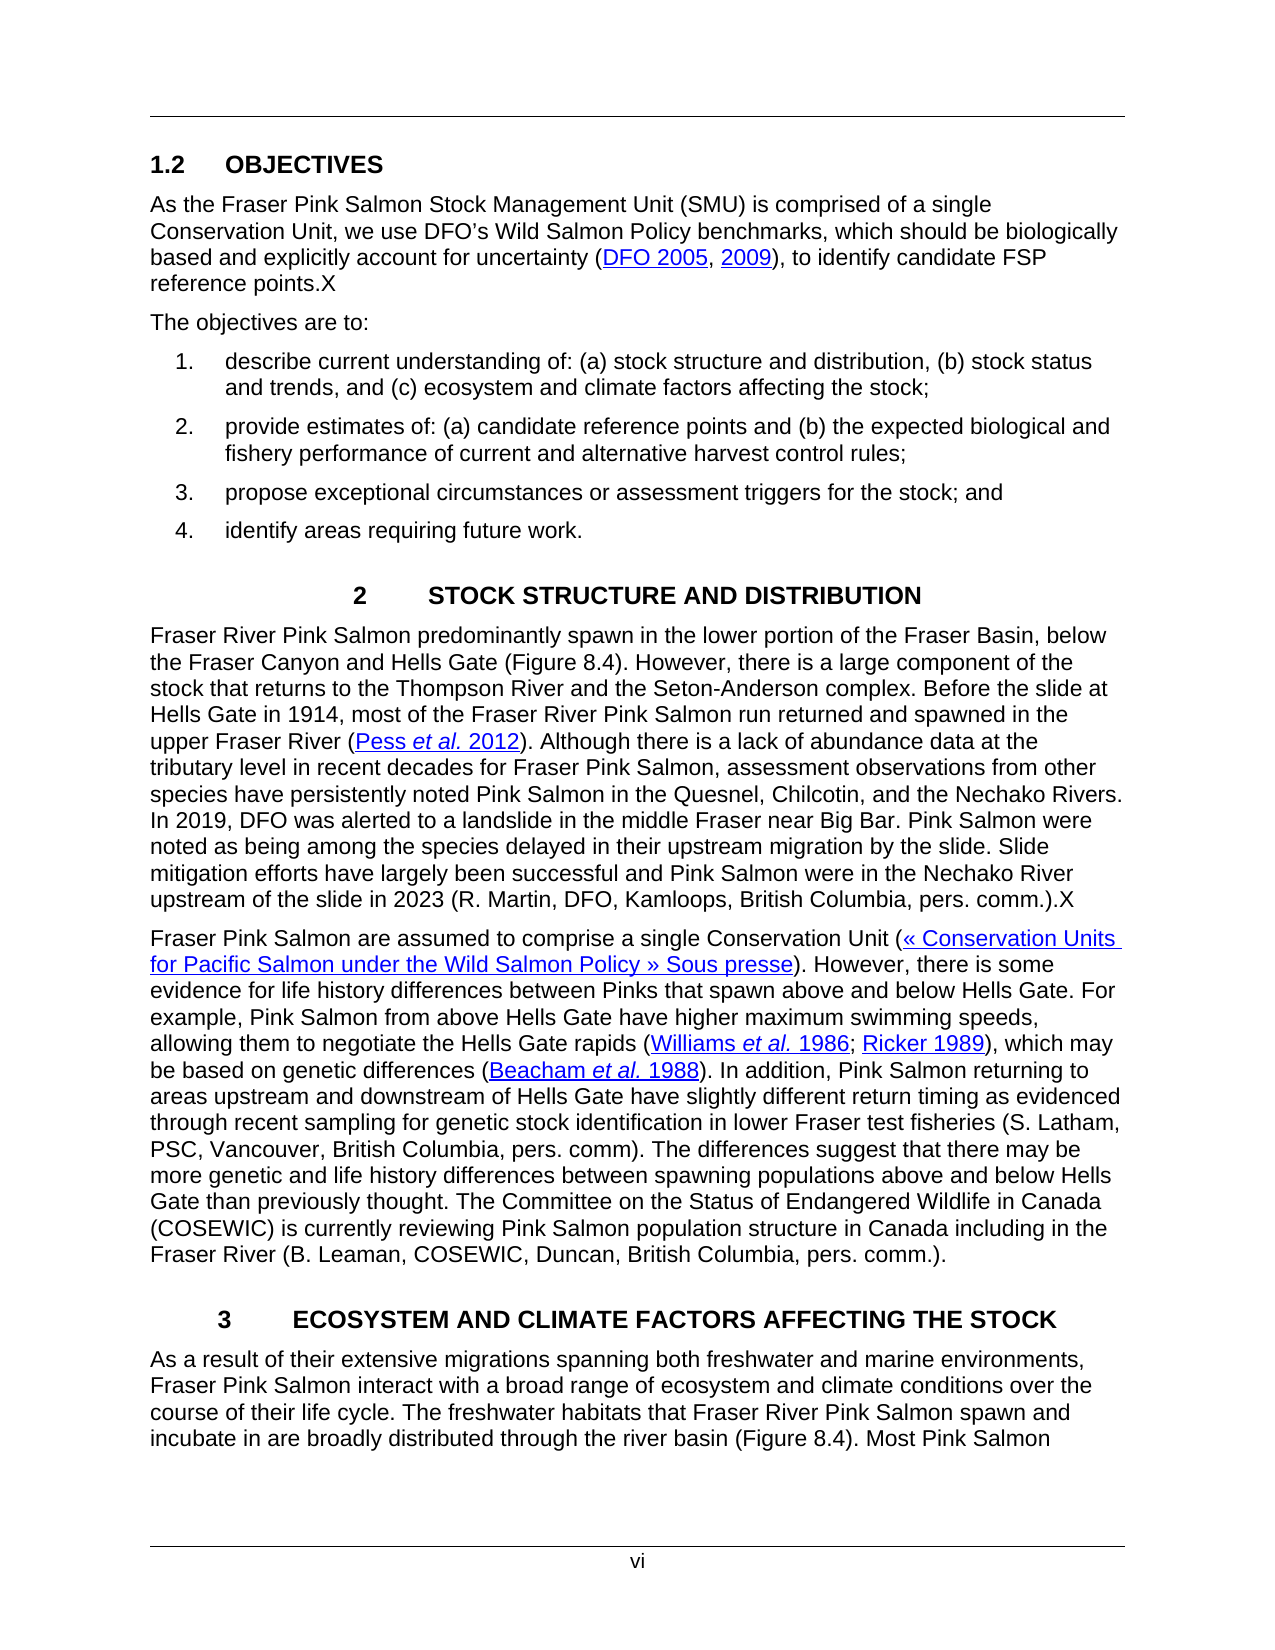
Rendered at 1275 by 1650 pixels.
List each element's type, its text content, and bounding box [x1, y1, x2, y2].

list describe current understanding of: (a) stock structure and distribution, (b) stock status and trends, and (c) ecosystem and climate factors affecting the stock; [175, 348, 1125, 401]
text Fraser Pink Salmon are assumed to comprise a single Conservation Unit (« Conservation Units for Pacific Salmon under the Wild Salmon Policy » Sous presse). However, there is some evidence for life history differences between Pinks that spawn above and below Hells Gate. For example, Pink Salmon from above Hells Gate have higher maximum swimming speeds, allowing them to negotiate the Hells Gate rapids (Williams et al. 1986; Ricker 1989), which may be based on genetic differences (Beacham et al. 1988). In addition, Pink Salmon returning to areas upstream and downstream of Hells Gate have slightly different return timing as evidenced through recent sampling for genetic stock identification in lower Fraser test fisheries (S. Latham, PSC, Vancouver, British Columbia, pers. comm). The differences suggest that there may be more genetic and life history differences between spawning populations above and below Hells Gate than previously thought. The Committee on the Status of Endangered Wildlife in Canada (COSEWIC) is currently reviewing Pink Salmon population structure in Canada including in the Fraser River (B. Leaman, COSEWIC, Duncan, British Columbia, pers. comm.). [150, 925, 1125, 1267]
text The objectives are to: [150, 309, 1125, 336]
subtitle 1.2 OBJECTIVES [150, 150, 1125, 179]
list provide estimates of: (a) candidate reference points and (b) the expected biological and fishery performance of current and alternative harvest control rules; [175, 413, 1125, 466]
list propose exceptional circumstances or assessment triggers for the stock; and [175, 478, 1125, 505]
list identify areas requiring future work. [175, 517, 1125, 544]
subtitle 3 ECOSYSTEM AND CLIMATE FACTORS AFFECTING THE STOCK [150, 1305, 1125, 1334]
subtitle 2 STOCK STRUCTURE AND DISTRIBUTION [150, 581, 1125, 610]
